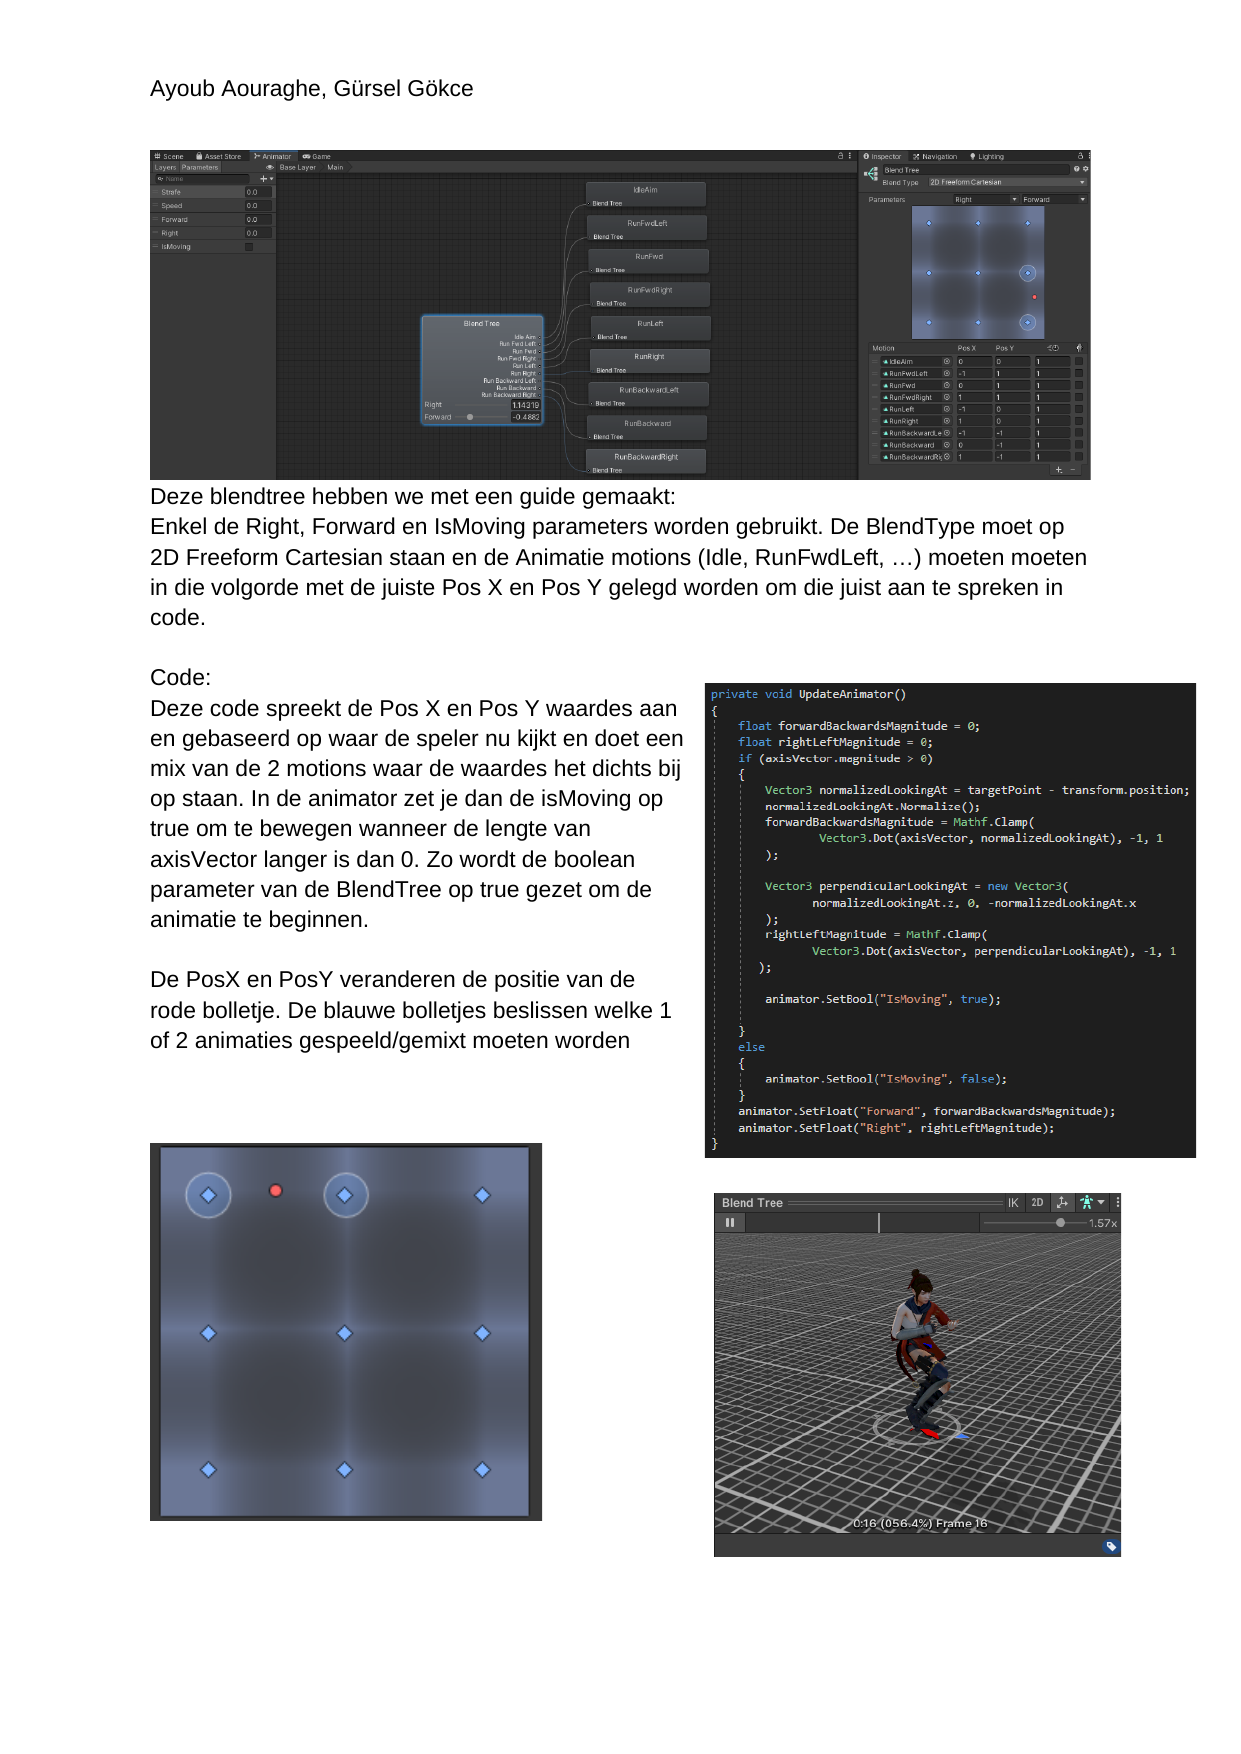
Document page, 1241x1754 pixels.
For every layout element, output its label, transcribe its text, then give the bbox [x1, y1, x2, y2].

text De PosX en PosY veranderen de positie van de rode bolletje. De blauwe bolletjes beslissen welke 1 of 2 animaties gespeeld/gemixt moeten worden [150, 966, 704, 1053]
picture [150, 150, 1091, 480]
text Enkel de Right, Forward en IsMoving parameters worden gebruikt. De BlendType moet op 2D Freeform Cartesian staan en de Animatie motions (Idle, RunFwdLeft, …) moeten moeten in die volgorde met de juiste Pos X en Pos Y gelegd worden om die juist aan te spreken in code. [150, 513, 1090, 630]
picture [704, 683, 1197, 1158]
text Code: [150, 664, 1090, 691]
picture [714, 1193, 1122, 1557]
picture [150, 1143, 543, 1521]
text Deze blendtree hebben we met een guide gemaakt: [150, 483, 1090, 509]
text Deze code spreekt de Pos X en Pos Y waardes aan en gebaseerd op waar de speler nu kijkt en doet een mix van de 2 motions waar de waardes het dichts bij op staan. In de animator zet je dan de isMoving op true om te bewegen wanneer de lengte van axisVector langer is dan 0. Zo wordt de boolean parameter van de BlendTree op true gezet om de animatie te beginnen. [150, 694, 704, 932]
